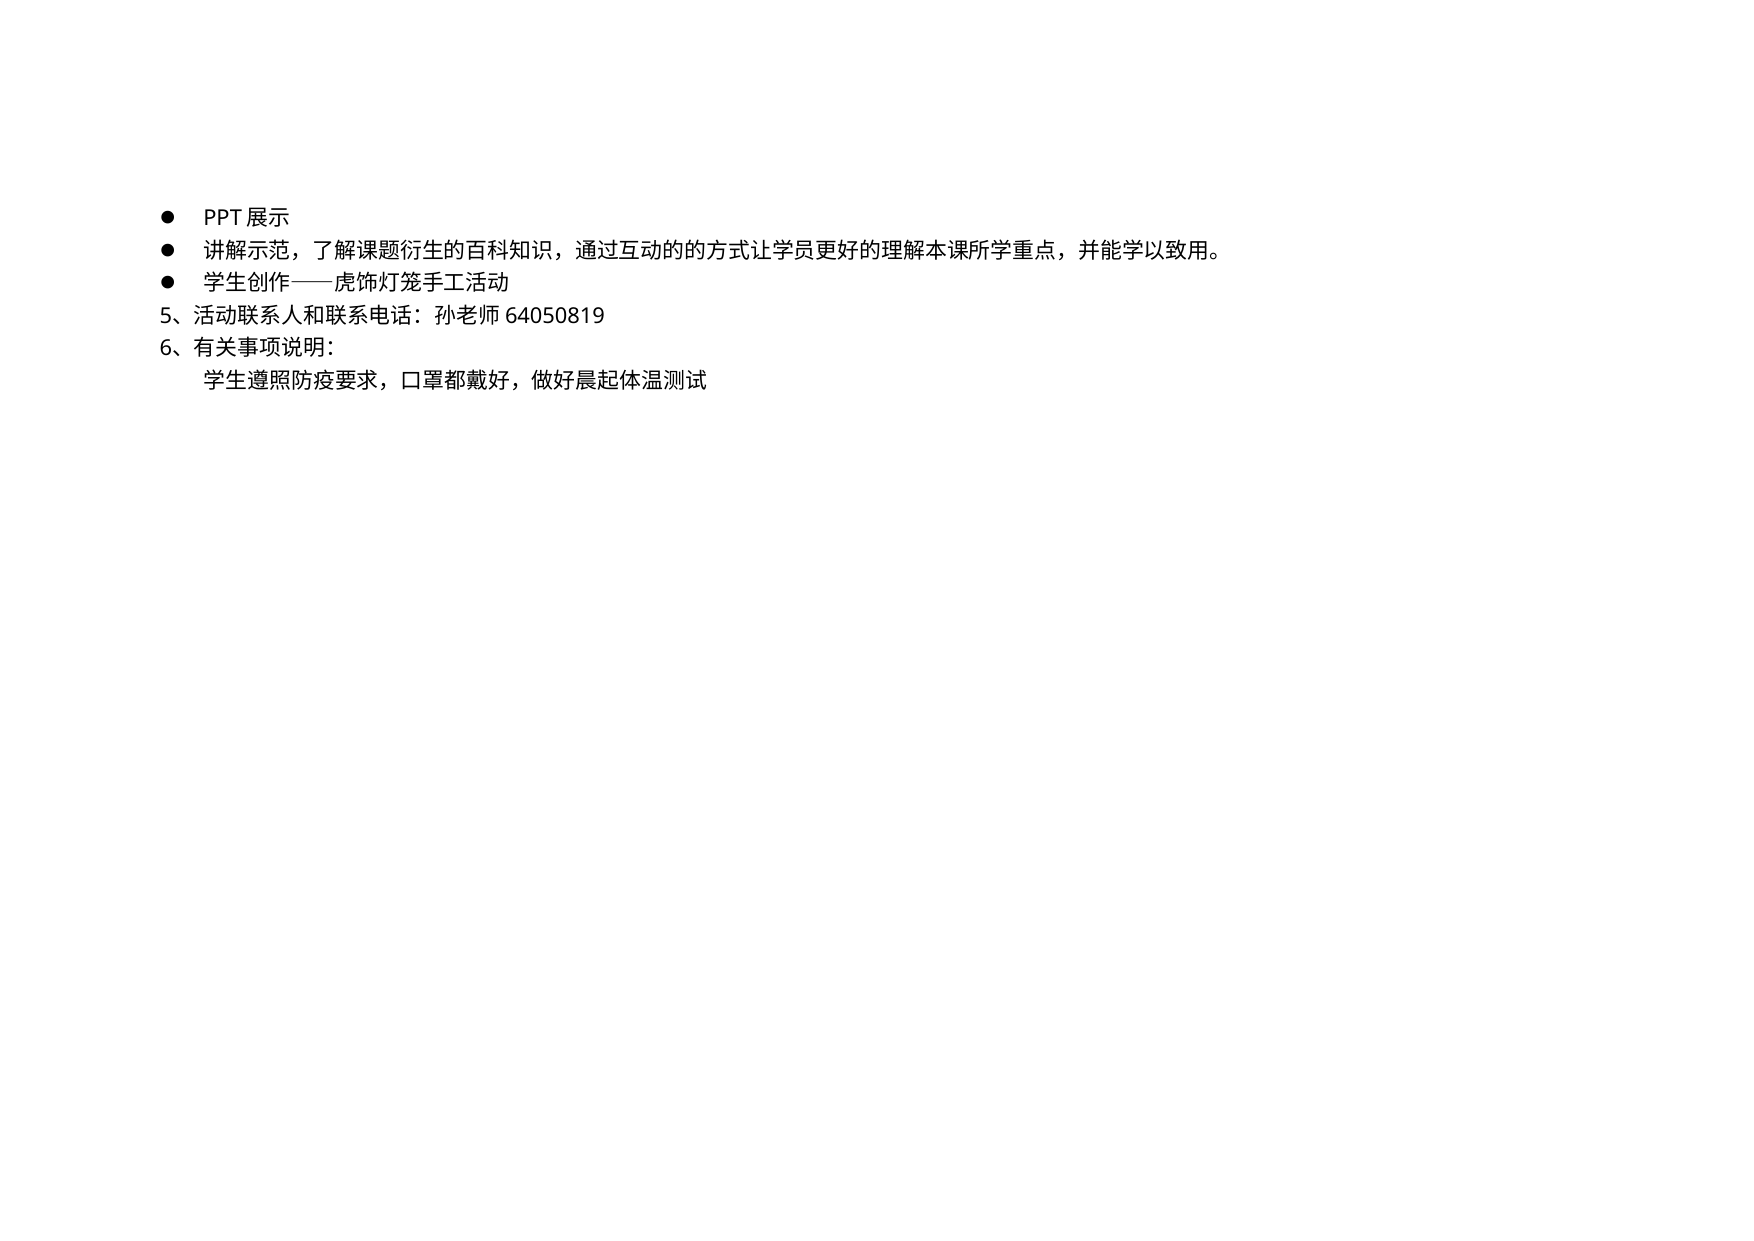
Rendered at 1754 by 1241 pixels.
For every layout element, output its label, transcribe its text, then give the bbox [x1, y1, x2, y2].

list PPT展示 [159, 200, 1604, 232]
list 6、有关事项说明： [159, 330, 1604, 362]
list 学生创作——虎饰灯笼手工活动 [159, 265, 1604, 297]
list 讲解示范，了解课题衍生的百科知识，通过互动的的方式让学员更好的理解本课所学重点，并能学以致用。 [159, 232, 1604, 265]
list 5、活动联系人和联系电话：孙老师 64050819 [159, 297, 1604, 330]
text 学生遵照防疫要求，口罩都戴好，做好晨起体温测试 [203, 362, 1604, 395]
